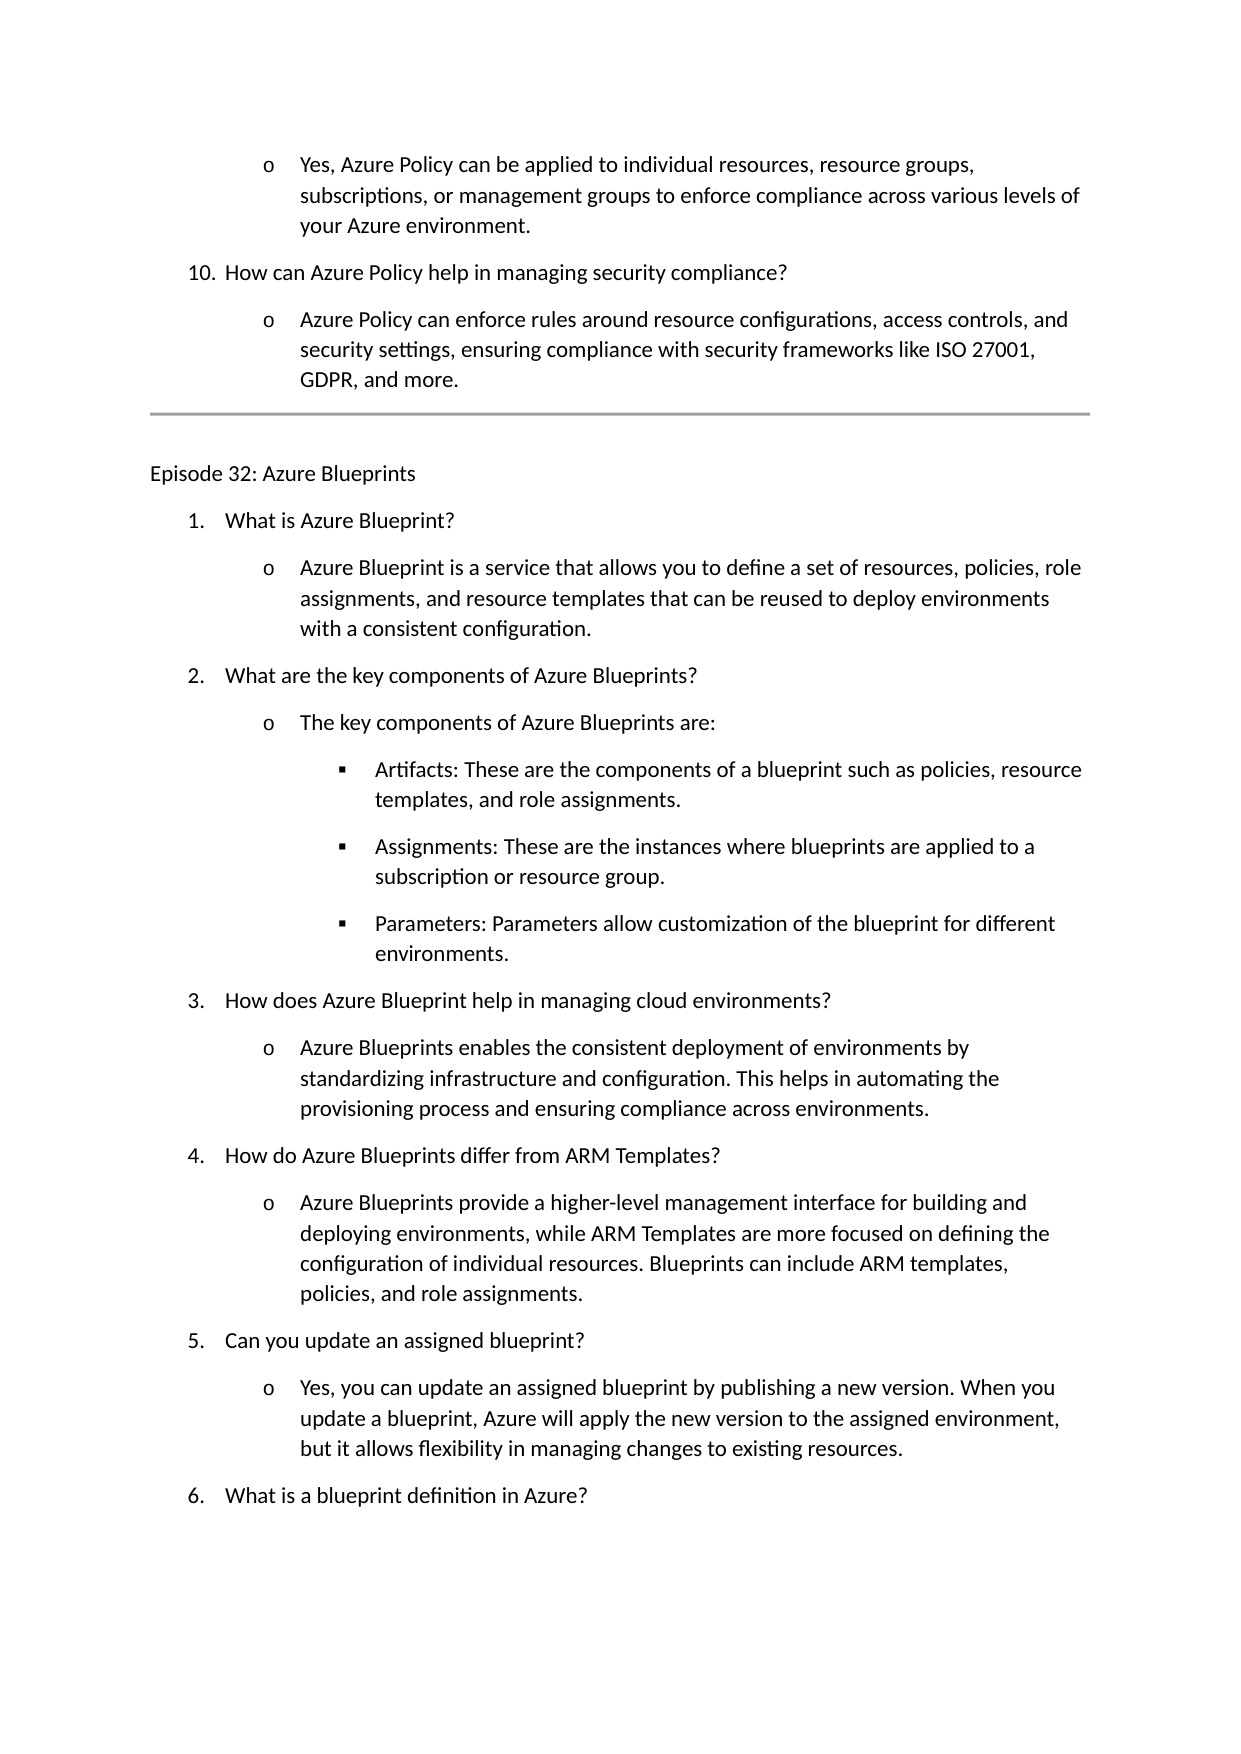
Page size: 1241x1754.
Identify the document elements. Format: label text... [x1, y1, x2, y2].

list Artifacts: These are the components of a blueprint such as policies, resource templates, and role assignments. [337, 755, 1090, 813]
list Assignments: These are the instances where blueprints are applied to a subscription or resource group. [337, 832, 1090, 891]
list What is a blueprint definition in Azure? [187, 1481, 1090, 1509]
list How do Azure Blueprints differ from ARM Templates? [187, 1141, 1090, 1169]
list Can you update an assigned blueprint? [187, 1326, 1090, 1354]
list What are the key components of Azure Blueprints? [187, 661, 1090, 689]
text Episode 32: Azure Blueprints [150, 459, 1090, 487]
list How can Azure Policy help in managing security compliance? [187, 258, 1090, 286]
list What is Azure Blueprint? [187, 506, 1090, 534]
list Azure Blueprints provide a higher-level management interface for building and deploying environments, while ARM Templates are more focused on defining the configuration of individual resources. Blueprints can include ARM templates, policies, and role assignments. [262, 1188, 1090, 1307]
list Azure Blueprint is a service that allows you to define a set of resources, policies, role assignments, and resource templates that can be reused to deploy environments with a consistent configuration. [262, 553, 1090, 642]
list Yes, Azure Policy can be applied to individual resources, resource groups, subscriptions, or management groups to enforce compliance across various levels of your Azure environment. [262, 150, 1090, 239]
list Azure Policy can enforce rules around resource configurations, access controls, and security settings, ensuring compliance with security frameworks like ISO 27001, GDPR, and more. [262, 305, 1090, 394]
list Parameters: Parameters allow customization of the blueprint for different environments. [337, 909, 1090, 968]
list Azure Blueprints enables the consistent deployment of environments by standardizing infrastructure and configuration. This helps in automating the provisioning process and ensuring compliance across environments. [262, 1033, 1090, 1122]
list Yes, you can update an assigned blueprint by publishing a new version. When you update a blueprint, Azure will apply the new version to the assigned environment, but it allows flexibility in managing changes to existing resources. [262, 1373, 1090, 1462]
list How does Azure Blueprint help in managing cloud environments? [187, 986, 1090, 1014]
list The key components of Azure Blueprints are: [262, 708, 1090, 736]
